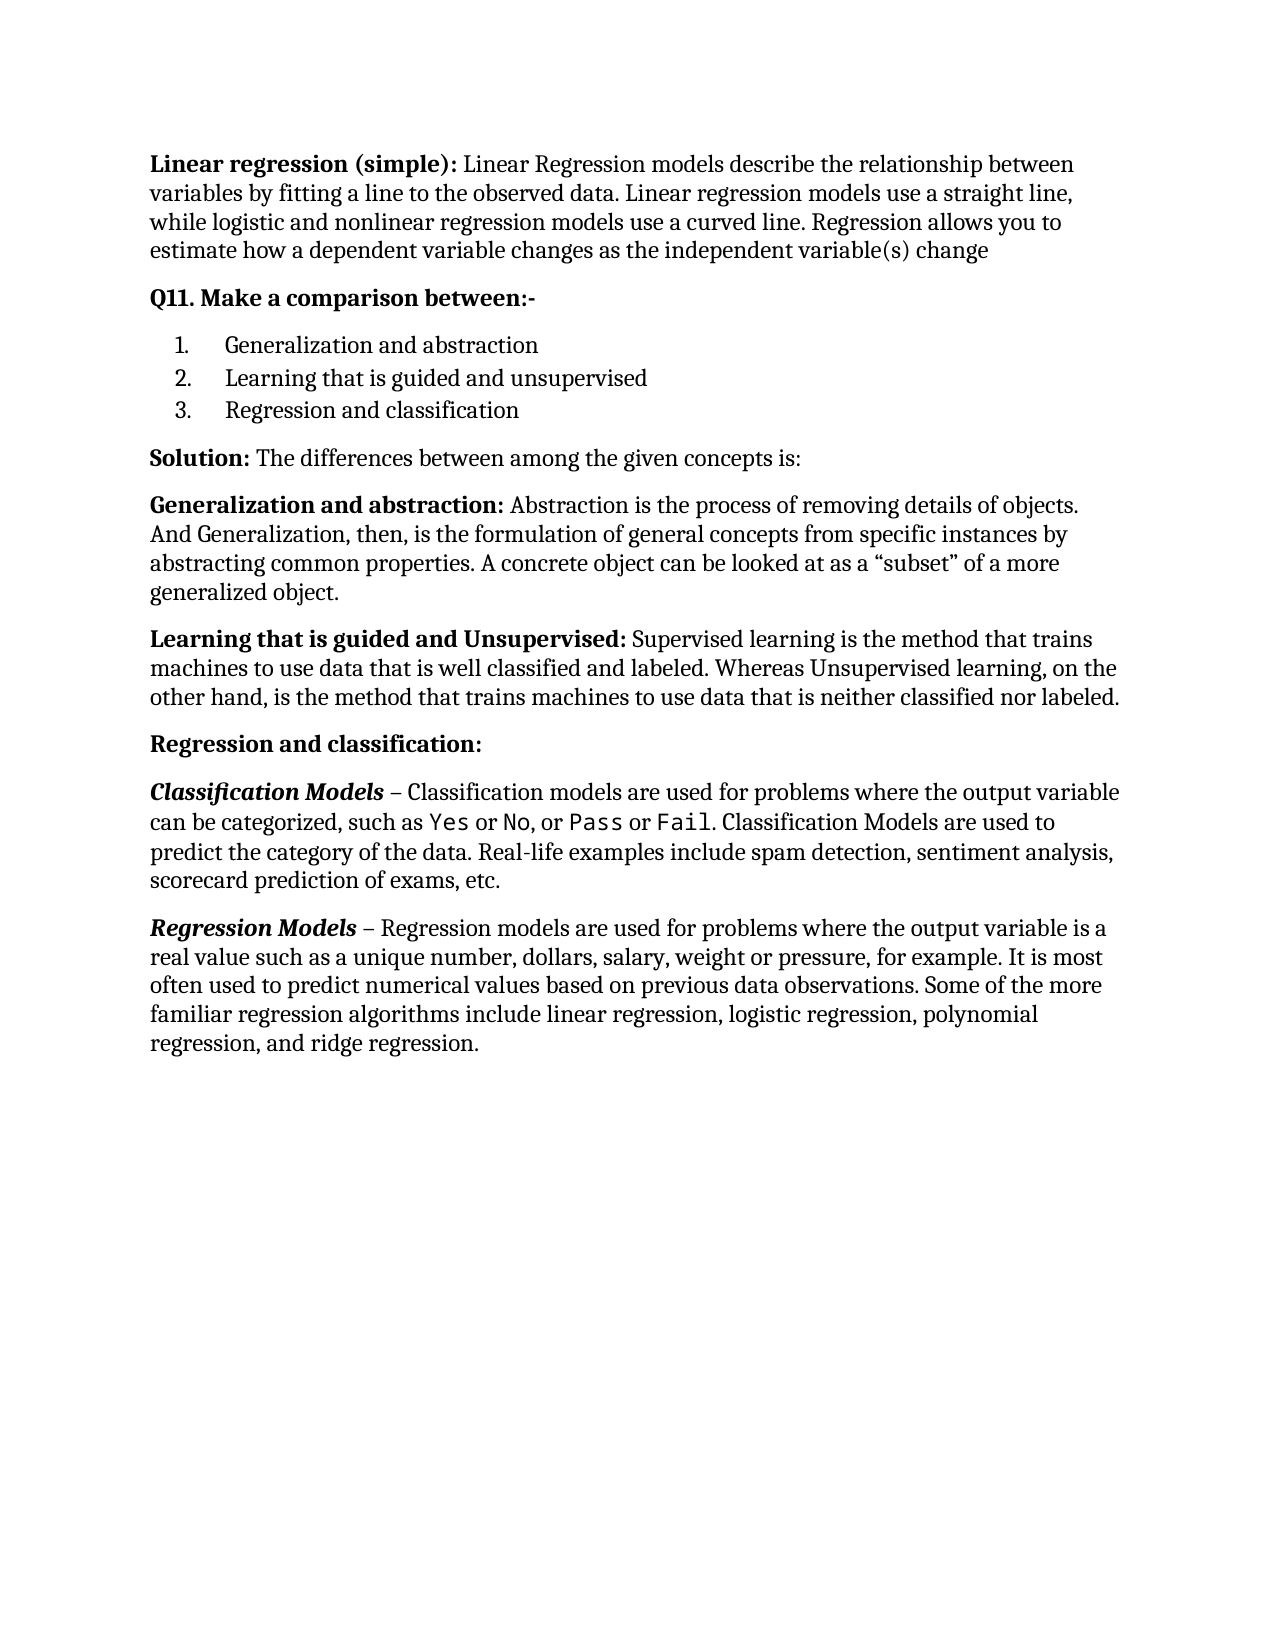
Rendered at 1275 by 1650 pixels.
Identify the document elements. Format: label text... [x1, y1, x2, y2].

text Linear regression (simple): Linear Regression models describe the relationship between variables by fitting a line to the observed data. Linear regression models use a straight line, while logistic and nonlinear regression models use a curved line. Regression allows you to estimate how a dependent variable changes as the independent variable(s) change [150, 150, 1125, 265]
text Classification Models – Classification models are used for problems where the output variable can be categorized, such as Yes or No, or Pass or Fail. Classification Models are used to predict the category of the data. Real-life examples include spam detection, sentiment analysis, scorecard prediction of exams, etc. [150, 777, 1125, 895]
text Generalization and abstraction: Abstraction is the process of removing details of objects. And Generalization, then, is the formulation of general concepts from specific instances by abstracting common properties. A concrete object can be looked at as a “subset” of a more generalized object. [150, 491, 1125, 606]
list Regression and classification [175, 396, 1125, 425]
text Learning that is guided and Unsupervised: Supervised learning is the method that trains machines to use data that is well classified and labeled. Whereas Unsupervised learning, on the other hand, is the method that trains machines to use data that is neither classified nor labeled. [150, 625, 1125, 711]
text Regression Models – Regression models are used for problems where the output variable is a real value such as a unique number, dollars, salary, weight or pressure, for example. It is most often used to predict numerical values based on previous data observations. Some of the more familiar regression algorithms include linear regression, logistic regression, polynomial regression, and ridge regression. [150, 914, 1125, 1057]
list Generalization and abstraction [175, 331, 1125, 360]
text Solution: The differences between among the given concepts is: [150, 444, 1125, 472]
list Learning that is guided and unsupervised [175, 364, 1125, 392]
text Q11. Make a comparison between:- [150, 284, 1125, 312]
text Regression and classification: [150, 730, 1125, 759]
